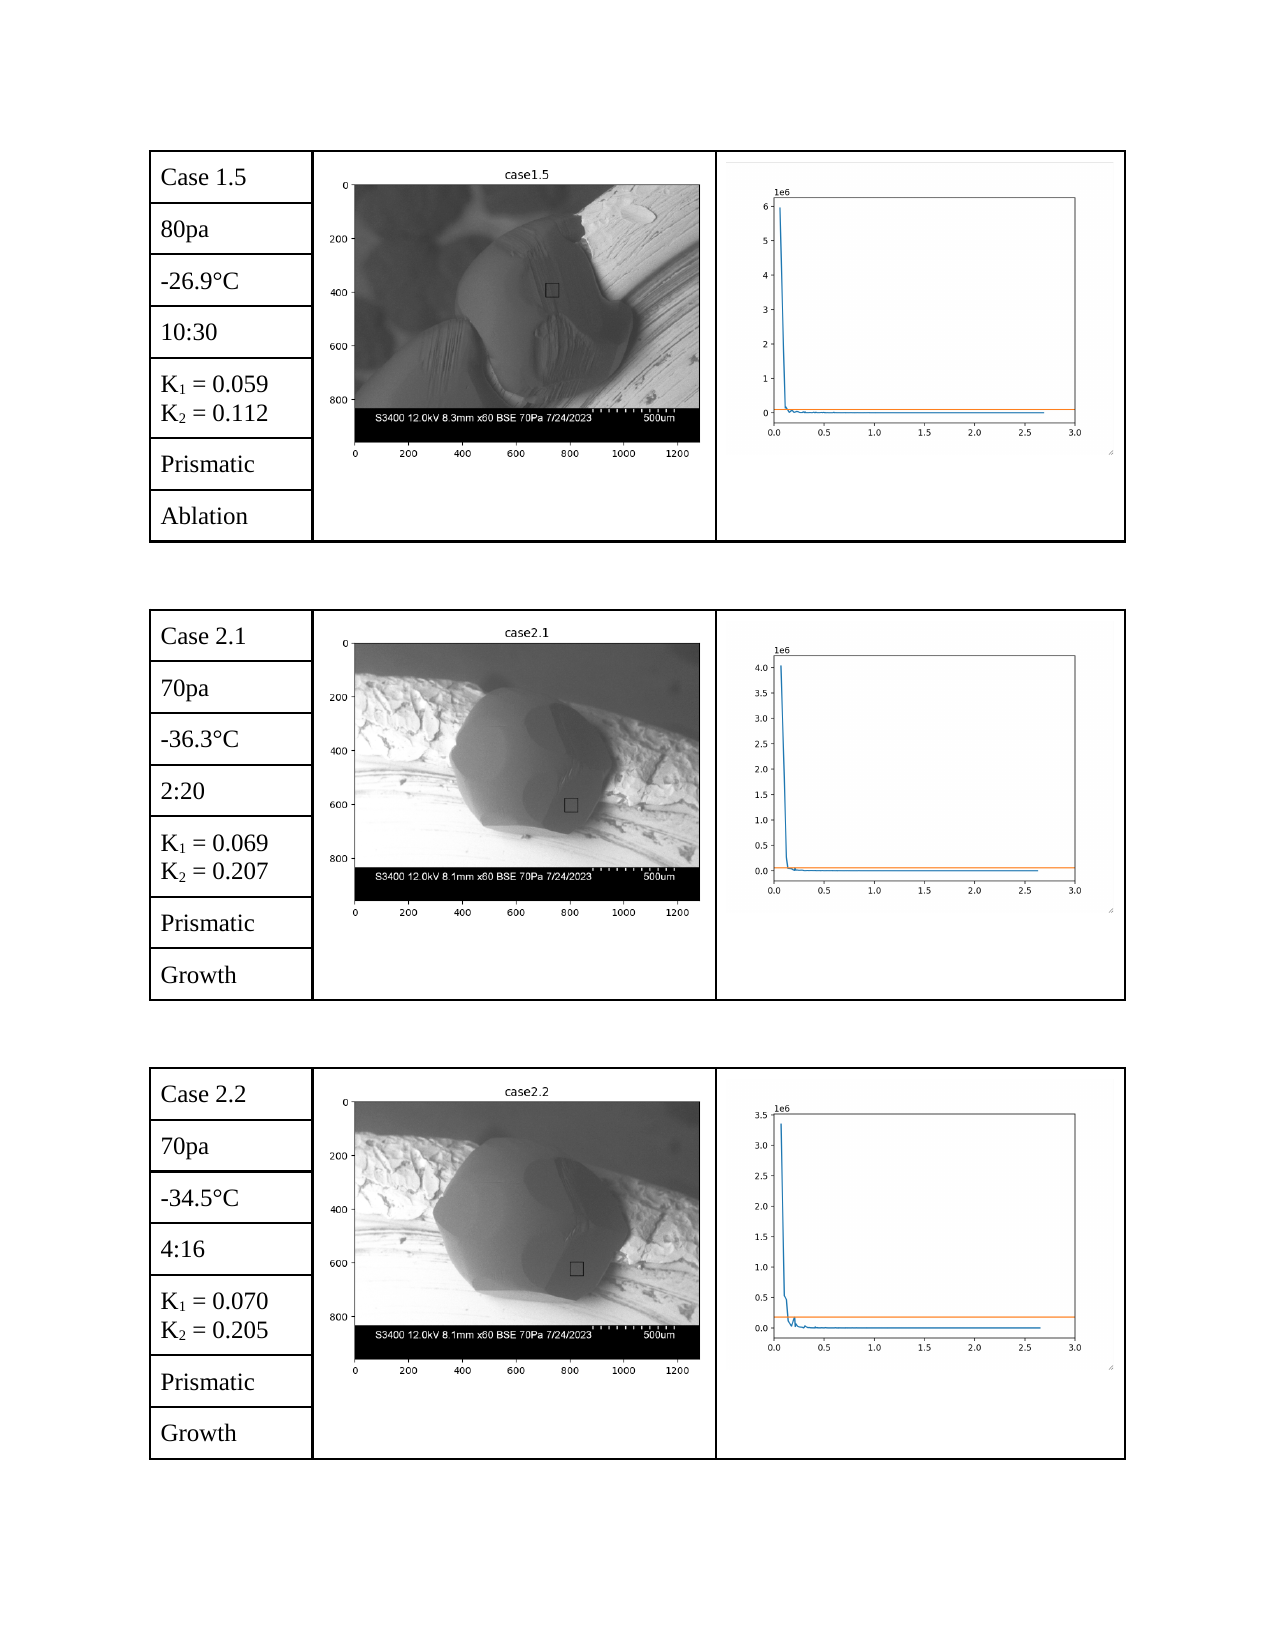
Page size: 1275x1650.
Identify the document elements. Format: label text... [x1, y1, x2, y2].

picture [322, 1079, 705, 1382]
table_header [314, 1069, 715, 1457]
table_header [314, 611, 715, 999]
table_cell Prismatic [151, 439, 311, 489]
table_header [717, 1069, 1124, 1457]
table_cell -34.5°C [151, 1173, 311, 1222]
picture [726, 1079, 1114, 1370]
table_cell 70pa [151, 1121, 311, 1170]
table_header Case 2.1 [151, 611, 311, 660]
table_cell K1 = 0.059 K2 = 0.112 [151, 359, 311, 437]
table_cell Growth [151, 949, 311, 999]
table_cell Prismatic [151, 1356, 311, 1406]
picture [322, 162, 705, 465]
table_cell 2:20 [151, 766, 311, 815]
table_cell -36.3°C [151, 714, 311, 763]
table_header Case 2.2 [151, 1069, 311, 1119]
table_cell 70pa [151, 662, 311, 712]
table_header Case 1.5 [151, 152, 311, 202]
table_cell Growth [151, 1408, 311, 1457]
picture [322, 621, 705, 924]
table_cell Ablation [151, 491, 311, 540]
picture [726, 621, 1114, 913]
table_cell 10:30 [151, 307, 311, 357]
table_header [717, 152, 1124, 540]
table_cell 4:16 [151, 1224, 311, 1274]
table_header [717, 611, 1124, 999]
picture [726, 162, 1114, 455]
table_header [314, 152, 715, 540]
table_cell -26.9°C [151, 255, 311, 305]
table_cell K1 = 0.070 K2 = 0.205 [151, 1276, 311, 1354]
table_cell 80pa [151, 204, 311, 253]
table_cell K1 = 0.069 K2 = 0.207 [151, 817, 311, 896]
table_cell Prismatic [151, 898, 311, 947]
